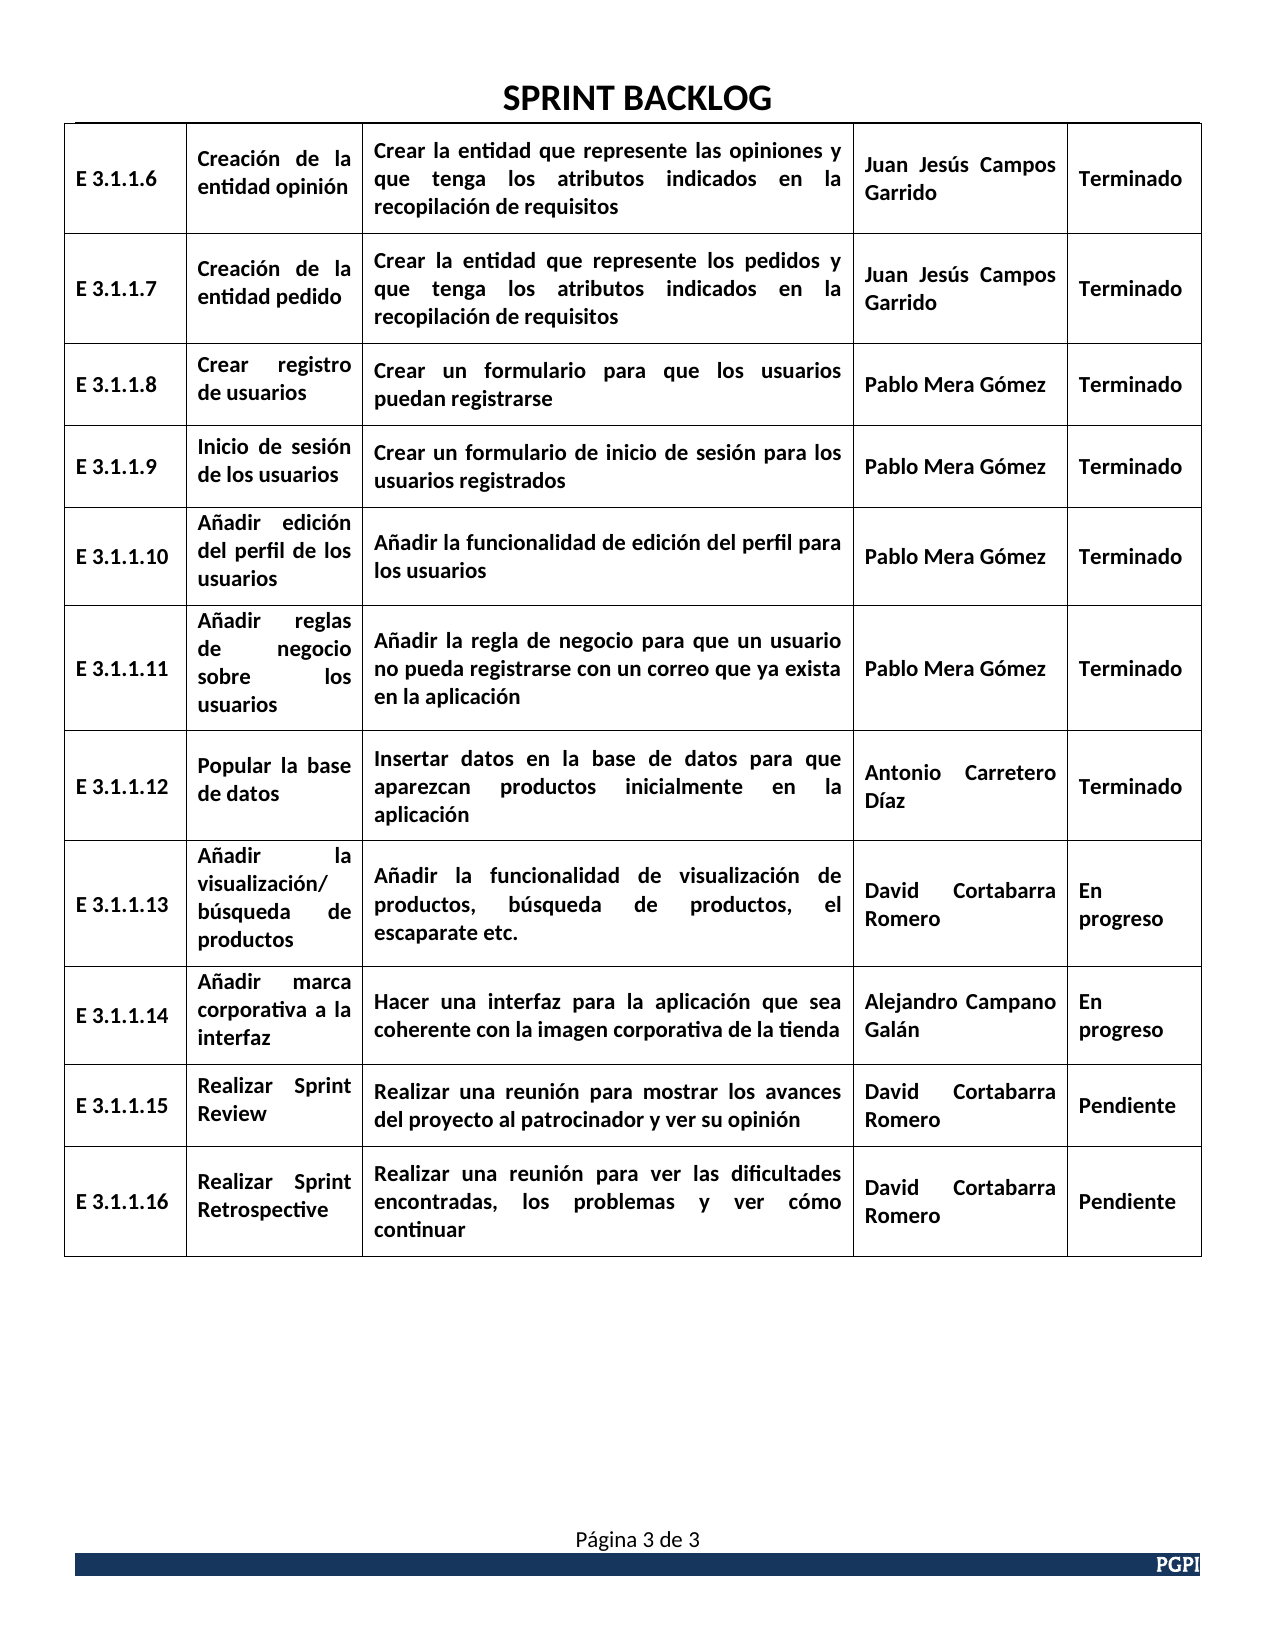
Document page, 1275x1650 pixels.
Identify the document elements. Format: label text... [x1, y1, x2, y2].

table_cell Añadir edición del perfil de los usuarios [187, 508, 362, 605]
table_cell Añadir la regla de negocio para que un usuario no pueda registrarse con un correo que ya exista en la aplicación [363, 606, 853, 730]
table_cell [854, 124, 1067, 233]
table_cell Pablo Mera Gómez [854, 508, 1067, 605]
table_cell Realizar una reunión para ver las dificultades encontradas, los problemas y ver cómo continuar [363, 1147, 853, 1256]
table_cell Popular la base de datos [187, 731, 362, 840]
table_cell Añadir la visualización/ búsqueda de productos [187, 841, 362, 966]
table_cell E 3.1.1.11 [65, 606, 186, 730]
table_cell Creación de la entidad pedido [187, 234, 362, 343]
table_cell Terminado [1068, 731, 1201, 840]
table_cell David Cortabarra Romero [854, 841, 1067, 966]
table_cell Pablo Mera Gómez [854, 426, 1067, 507]
table_cell En progreso [1068, 841, 1201, 966]
table_cell Creación de la entidad opinión [187, 124, 362, 233]
table_cell David Cortabarra Romero [854, 1065, 1067, 1146]
table_cell Añadir la funcionalidad de edición del perfil para los usuarios [363, 508, 853, 605]
table_cell E 3.1.1.16 [65, 1147, 186, 1256]
table_cell Añadir marca corporativa a la interfaz [187, 967, 362, 1064]
table_cell E 3.1.1.12 [65, 731, 186, 840]
table_cell Terminado [1068, 426, 1201, 507]
table_cell Inicio de sesión de los usuarios [187, 426, 362, 507]
table_cell E 3.1.1.10 [65, 508, 186, 605]
table_cell En progreso [1068, 967, 1201, 1064]
table_cell Antonio Carretero Díaz [854, 731, 1067, 840]
table_cell E 3.1.1.15 [65, 1065, 186, 1146]
table_cell Juan Jesús Campos Garrido [854, 234, 1067, 343]
table_cell E 3.1.1.14 [65, 967, 186, 1064]
table_cell E 3.1.1.7 [65, 234, 186, 343]
table_cell Pablo Mera Gómez [854, 344, 1067, 425]
table_cell Añadir reglas de negocio sobre los usuarios [187, 606, 362, 730]
table_cell Pendiente [1068, 1065, 1201, 1146]
table_cell Terminado [1068, 508, 1201, 605]
table_cell Crear un formulario de inicio de sesión para los usuarios registrados [363, 426, 853, 507]
table_cell E 3.1.1.9 [65, 426, 186, 507]
table_cell E 3.1.1.6 [65, 124, 186, 233]
table_cell Realizar Sprint Retrospective [187, 1147, 362, 1256]
table_cell Realizar una reunión para mostrar los avances del proyecto al patrocinador y ver su opinión [363, 1065, 853, 1146]
table_cell Terminado [1068, 606, 1201, 730]
table_cell E 3.1.1.8 [65, 344, 186, 425]
table_cell Crear registro de usuarios [187, 344, 362, 425]
table_cell Realizar Sprint Review [187, 1065, 362, 1146]
table_cell E 3.1.1.13 [65, 841, 186, 966]
table_cell David Cortabarra Romero [854, 1147, 1067, 1256]
table_cell Hacer una interfaz para la aplicación que sea coherente con la imagen corporativa de la tienda [363, 967, 853, 1064]
table_cell Pendiente [1068, 1147, 1201, 1256]
table_cell Crear la entidad que represente las opiniones y que tenga los atributos indicados en la recopilación de requisitos [363, 124, 853, 233]
table_cell Pablo Mera Gómez [854, 606, 1067, 730]
table_cell Alejandro Campano Galán [854, 967, 1067, 1064]
table_cell Crear la entidad que represente los pedidos y que tenga los atributos indicados en la recopilación de requisitos [363, 234, 853, 343]
table_cell Insertar datos en la base de datos para que aparezcan productos inicialmente en la aplicación [363, 731, 853, 840]
table_cell Terminado [1068, 344, 1201, 425]
table_cell Terminado [1068, 124, 1201, 233]
table_cell Crear un formulario para que los usuarios puedan registrarse [363, 344, 853, 425]
table_cell Añadir la funcionalidad de visualización de productos, búsqueda de productos, el escaparate etc. [363, 841, 853, 966]
table_cell Terminado [1068, 234, 1201, 343]
